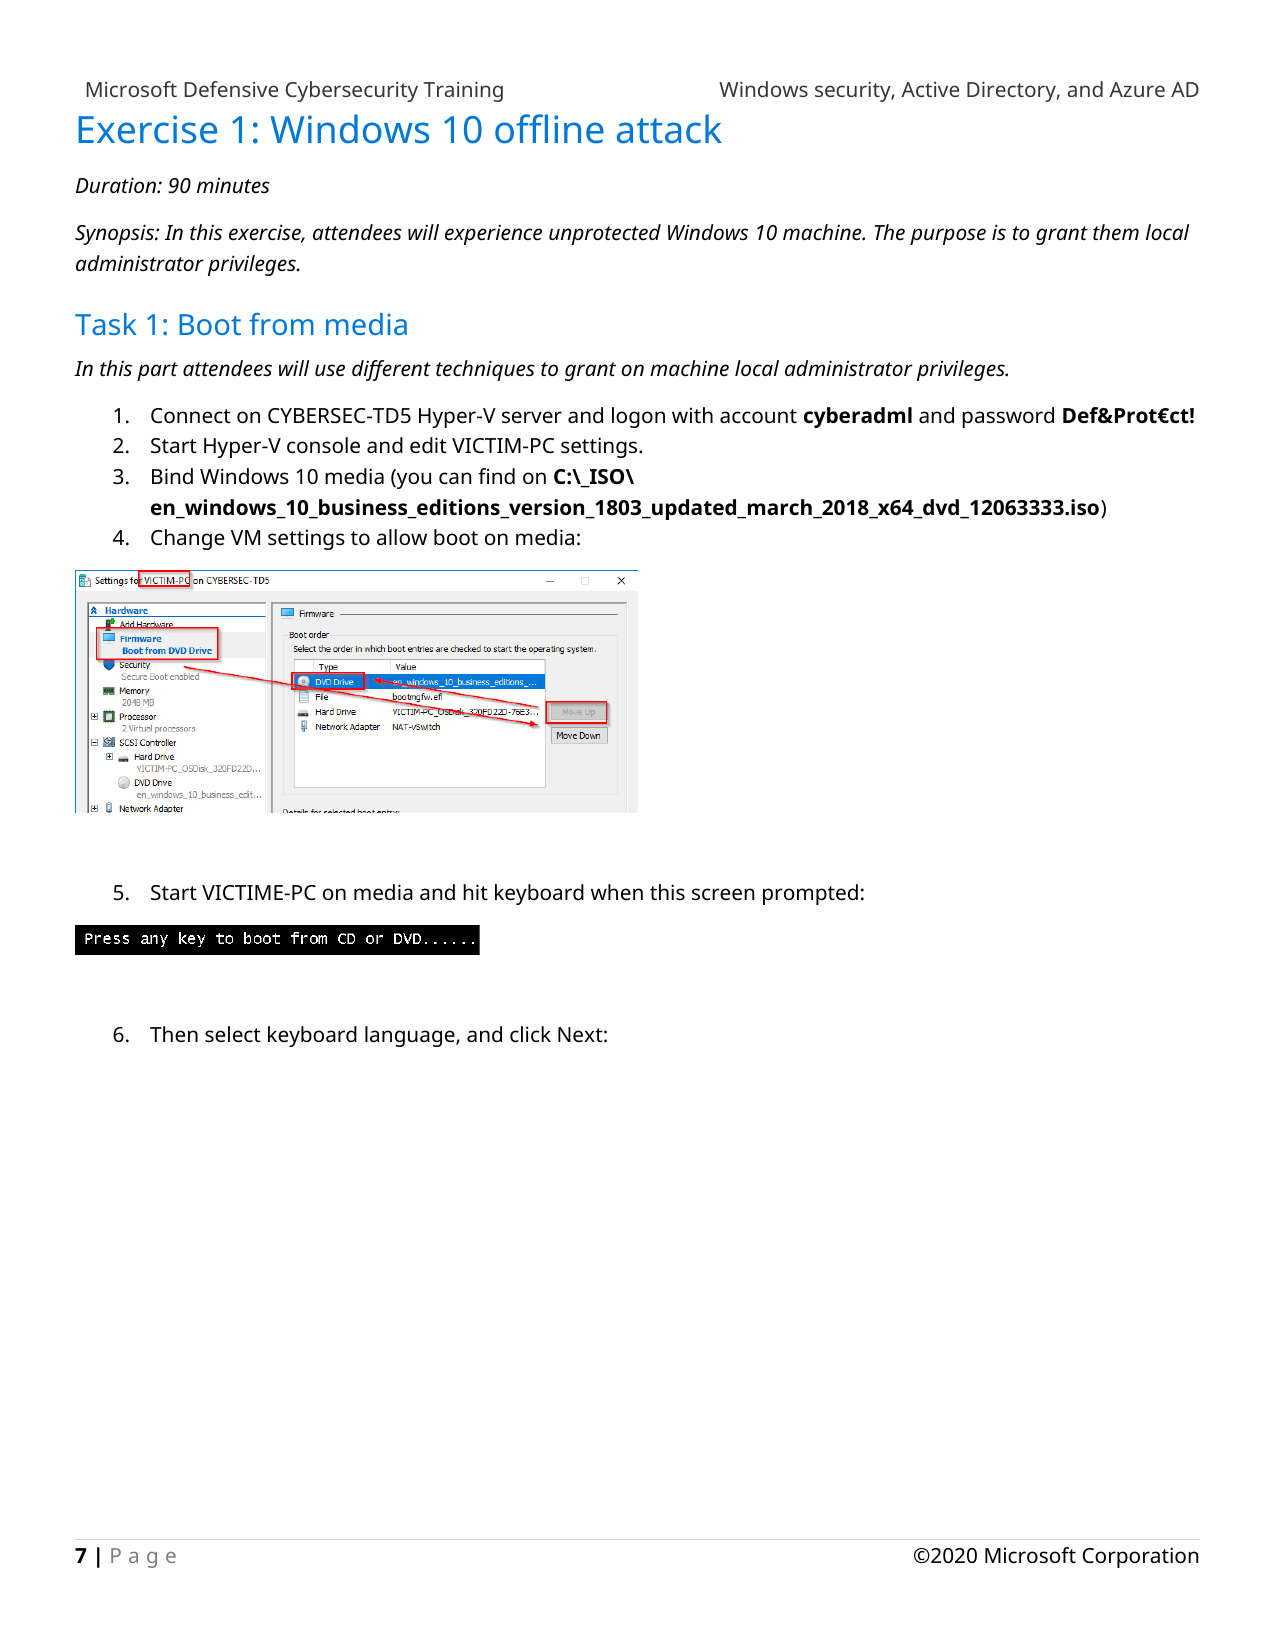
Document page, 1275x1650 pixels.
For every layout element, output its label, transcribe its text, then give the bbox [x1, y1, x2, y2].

list Then select keyboard language, and click Next: [112, 1021, 1200, 1049]
text Duration: 90 minutes [75, 171, 1200, 199]
list Connect on CYBERSEC-TD5 Hyper-V server and logon with account cyberadml and password Def&Prot€ct! [112, 401, 1200, 429]
list Bind Windows 10 media (you can find on C:\_ISO\en_windows_10_business_editions_version_1803_updated_march_2018_x64_dvd_12063333.iso) [112, 462, 1200, 521]
picture [75, 925, 480, 955]
picture [75, 570, 639, 813]
text In this part attendees will use different techniques to grant on machine local administrator privileges. [75, 354, 1200, 382]
subtitle Exercise 1: Windows 10 offline attack [75, 103, 1200, 154]
list Change VM settings to allow boot on media: [112, 523, 1200, 552]
list Start VICTIME-PC on media and hit keyboard when this screen prompted: [112, 878, 1200, 907]
text Synopsis: In this exercise, attendees will experience unprotected Windows 10 machine. The purpose is to grant them local administrator privileges. [75, 218, 1200, 277]
subtitle Task 1: Boot from media [75, 304, 1200, 344]
list Start Hyper-V console and edit VICTIM-PC settings. [112, 432, 1200, 460]
